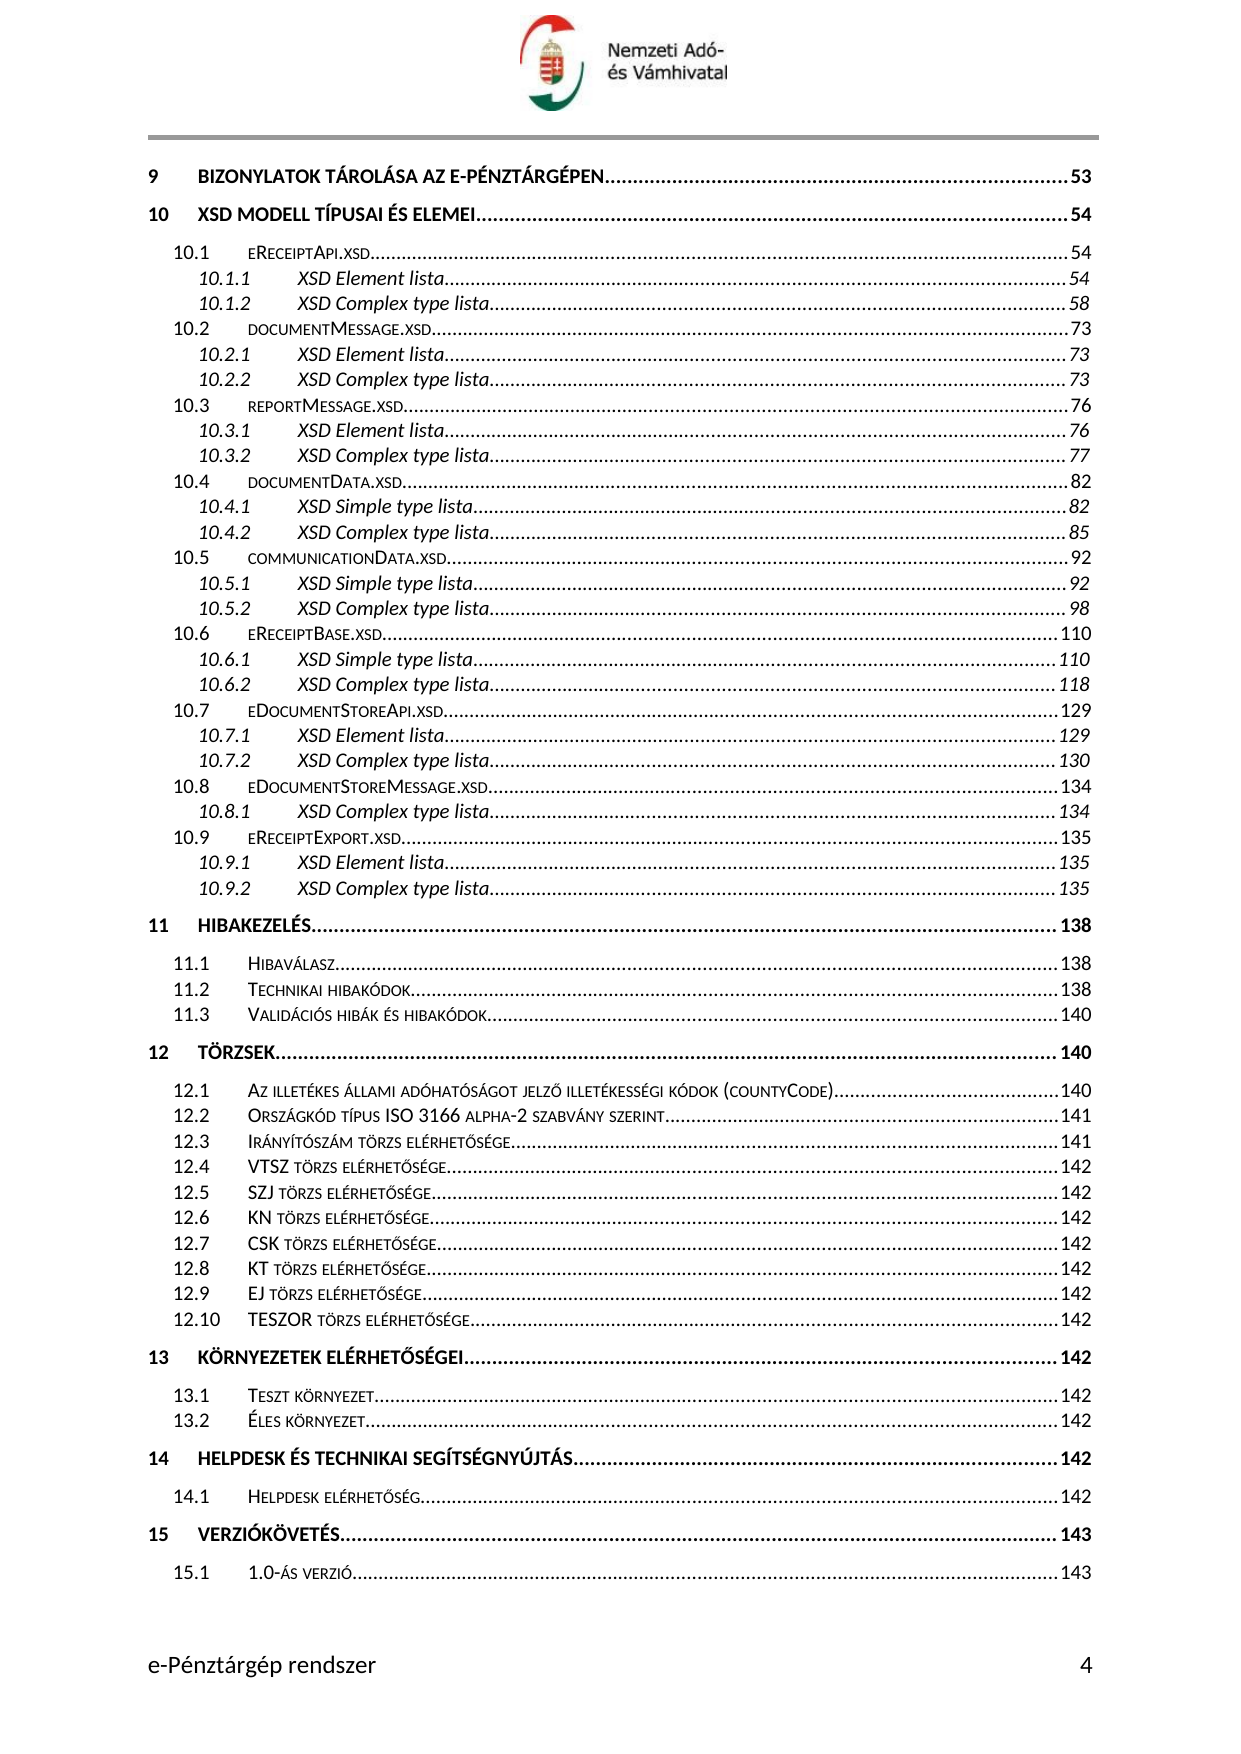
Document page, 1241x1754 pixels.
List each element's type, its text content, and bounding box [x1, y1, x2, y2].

text 10.6.1 XSD Simple type lista 110 [198, 646, 1093, 671]
text 10.1.2 XSD Complex type lista 58 [198, 290, 1093, 316]
text 11 Hibakezelés 138 [148, 913, 1093, 938]
text 10.4.2 XSD Complex type lista 85 [198, 519, 1093, 544]
text 12.3 Irányítószám törzs elérhetősége 141 [173, 1128, 1093, 1153]
text 10.7.2 XSD Complex type lista 130 [198, 748, 1093, 773]
text 11.1 Hibaválasz 138 [173, 951, 1093, 976]
text 10.8 eDocumentStoreMessage.xsd 134 [173, 773, 1093, 798]
text 10.2.1 XSD Element lista 73 [198, 341, 1093, 366]
text 15 Verziókövetés 143 [148, 1521, 1093, 1546]
text 12.7 CSK törzs elérhetősége 142 [173, 1230, 1093, 1255]
text 11.3 Validációs hibák és hibakódok 140 [173, 1001, 1093, 1027]
text 10.9.1 XSD Element lista 135 [198, 849, 1093, 875]
text 14 Helpdesk és technikai segítségnyújtás 142 [148, 1445, 1093, 1471]
text 10.5.1 XSD Simple type lista 92 [198, 570, 1093, 595]
text 12.1 Az illetékes állami adóhatóságot jelző illetékességi kódok (countyCode) 140 [173, 1077, 1093, 1103]
text 13.2 Éles környezet 142 [173, 1407, 1093, 1433]
text 10.4.1 XSD Simple type lista 82 [198, 493, 1093, 519]
text 12.9 EJ törzs elérhetősége 142 [173, 1281, 1093, 1306]
text 10.7 eDocumentStoreApi.xsd 129 [173, 697, 1093, 722]
text 10.6.2 XSD Complex type lista 118 [198, 671, 1093, 697]
text 10.3.2 XSD Complex type lista 77 [198, 443, 1093, 468]
text 10.4 documentData.xsd 82 [173, 468, 1093, 493]
text 12.10 TESZOR törzs elérhetősége 142 [173, 1306, 1093, 1331]
text 12.2 Országkód típus ISO 3166 alpha-2 szabvány szerint 141 [173, 1103, 1093, 1128]
picture [520, 15, 727, 111]
text 13 Környezetek elérhetőségei 142 [148, 1344, 1093, 1369]
text 15.1 1.0-ás verzió 143 [173, 1559, 1093, 1584]
text 10.3 reportMessage.xsd 76 [173, 392, 1093, 417]
text 10.9.2 XSD Complex type lista 135 [198, 875, 1093, 900]
text 12.6 KN törzs elérhetősége 142 [173, 1204, 1093, 1230]
text 10 XSD Modell típusai és elemei 54 [148, 201, 1093, 227]
text 11.2 Technikai hibakódok 138 [173, 976, 1093, 1001]
text 10.3.1 XSD Element lista 76 [198, 417, 1093, 443]
text 14.1 Helpdesk elérhetőség 142 [173, 1483, 1093, 1508]
text 10.9 eReceiptExport.xsd 135 [173, 824, 1093, 849]
text 10.5 communicationData.xsd 92 [173, 544, 1093, 570]
text 13.1 Teszt környezet 142 [173, 1382, 1093, 1407]
text 10.6 eReceiptBase.xsd 110 [173, 621, 1093, 646]
text 9 Bizonylatok tárolása az e-pénztárgépen 53 [148, 163, 1093, 189]
text 12.4 VTSZ törzs elérhetősége 142 [173, 1153, 1093, 1179]
text 10.1 eReceiptApi.xsd 54 [173, 239, 1093, 265]
text 10.2.2 XSD Complex type lista 73 [198, 366, 1093, 392]
text 10.8.1 XSD Complex type lista 134 [198, 798, 1093, 824]
text 12.5 SZJ törzs elérhetősége 142 [173, 1179, 1093, 1204]
text 10.7.1 XSD Element lista 129 [198, 722, 1093, 748]
text 12 Törzsek 140 [148, 1039, 1093, 1065]
text 12.8 KT törzs elérhetősége 142 [173, 1255, 1093, 1281]
text 10.2 documentMessage.xsd 73 [173, 316, 1093, 341]
text 10.5.2 XSD Complex type lista 98 [198, 595, 1093, 621]
text 10.1.1 XSD Element lista 54 [198, 265, 1093, 290]
